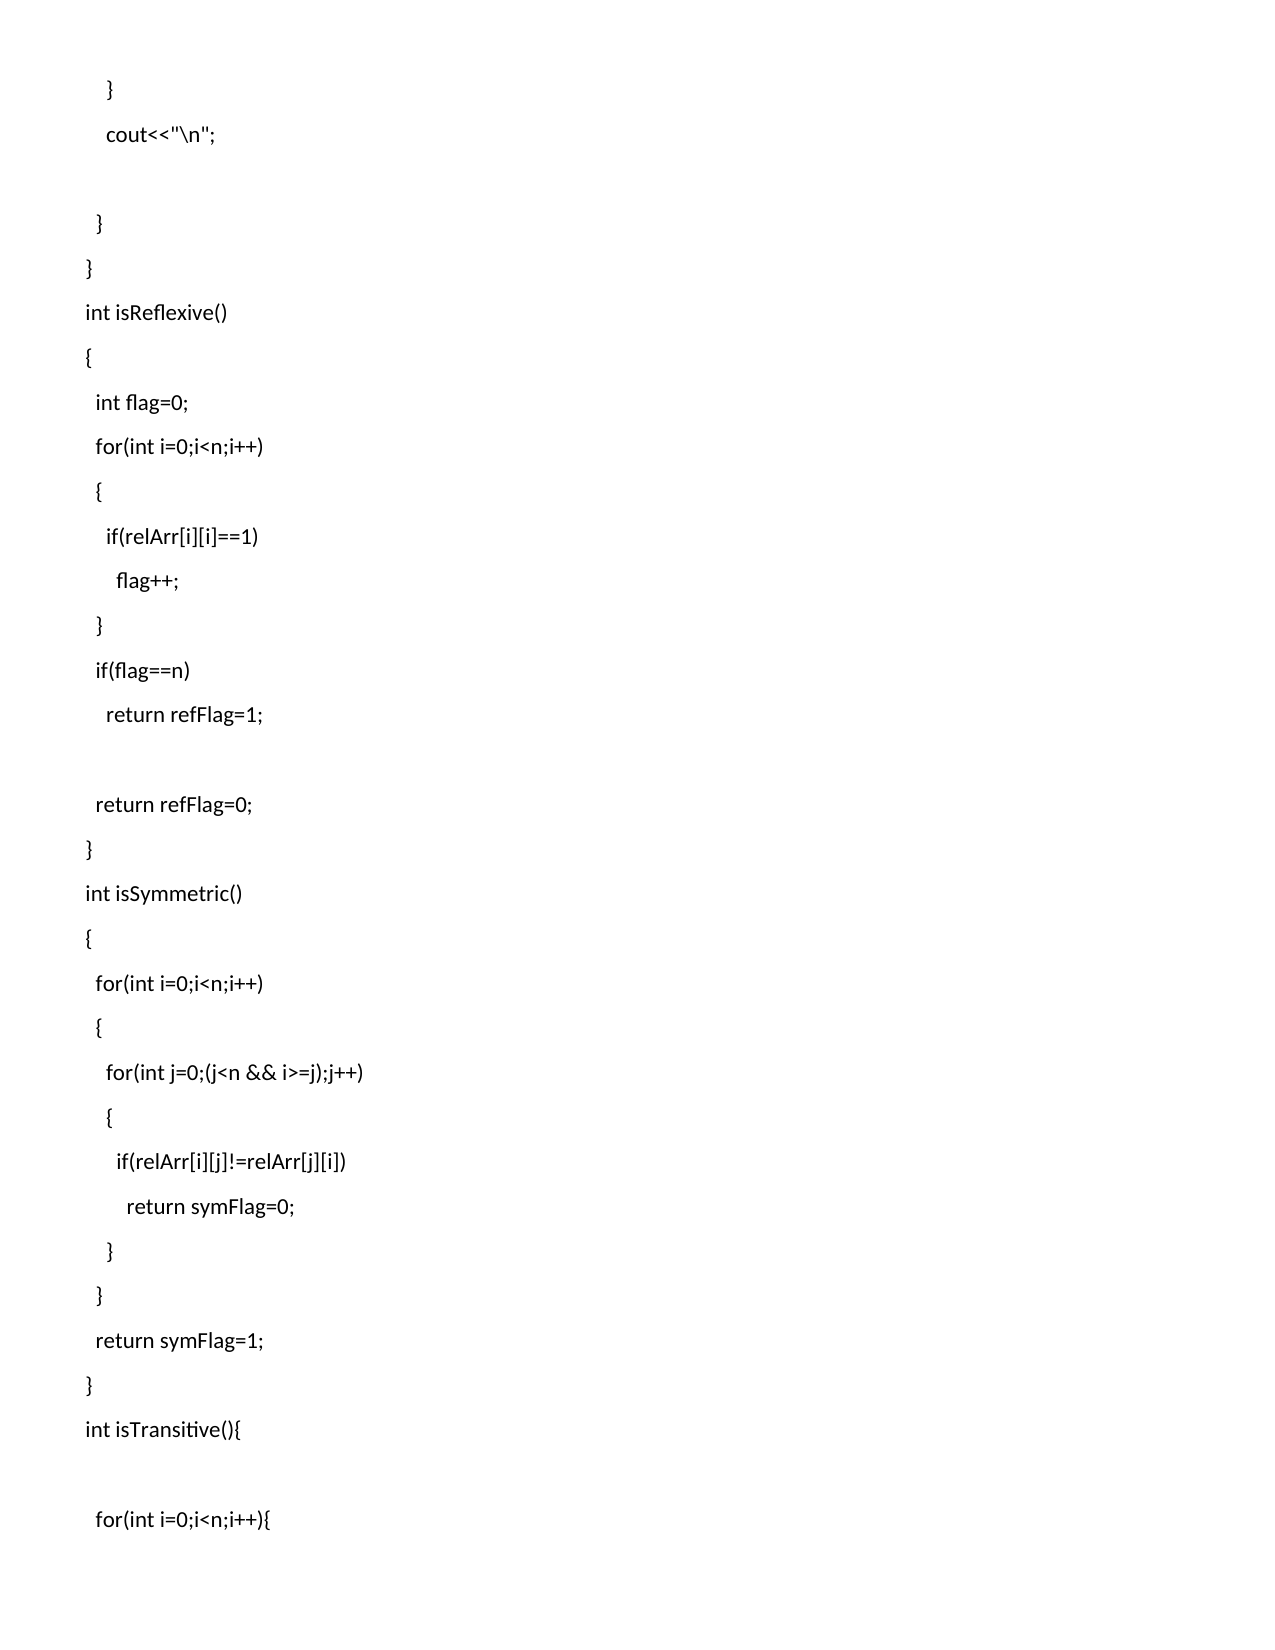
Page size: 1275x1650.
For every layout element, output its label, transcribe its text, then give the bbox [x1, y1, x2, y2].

text } [75, 1237, 1200, 1265]
text return refFlag=0; [75, 790, 1200, 818]
text int flag=0; [75, 388, 1200, 416]
text } [75, 209, 1200, 237]
text for(int i=0;i<n;i++) [75, 969, 1200, 997]
text } [75, 1282, 1200, 1309]
text flag++; [75, 567, 1200, 594]
text for(int j=0;(j<n && i>=j);j++) [75, 1058, 1200, 1086]
text if(relArr[i][j]!=relArr[j][i]) [75, 1147, 1200, 1176]
text int isTransitive(){ [75, 1416, 1200, 1444]
text } [75, 611, 1200, 639]
text { [75, 1103, 1200, 1131]
text } [75, 835, 1200, 863]
text for(int i=0;i<n;i++) [75, 432, 1200, 461]
text { [75, 1013, 1200, 1041]
text cout<<"\n"; [75, 120, 1200, 148]
text { [75, 343, 1200, 371]
text int isSymmetric() [75, 879, 1200, 907]
text for(int i=0;i<n;i++){ [75, 1505, 1200, 1533]
text return refFlag=1; [75, 701, 1200, 729]
text int isReflexive() [75, 298, 1200, 326]
text if(flag==n) [75, 656, 1200, 684]
text return symFlag=1; [75, 1326, 1200, 1354]
text { [75, 477, 1200, 505]
text if(relArr[i][i]==1) [75, 522, 1200, 550]
text } [75, 75, 1200, 103]
text { [75, 924, 1200, 952]
text return symFlag=0; [75, 1192, 1200, 1220]
text } [75, 254, 1200, 282]
text } [75, 1371, 1200, 1399]
